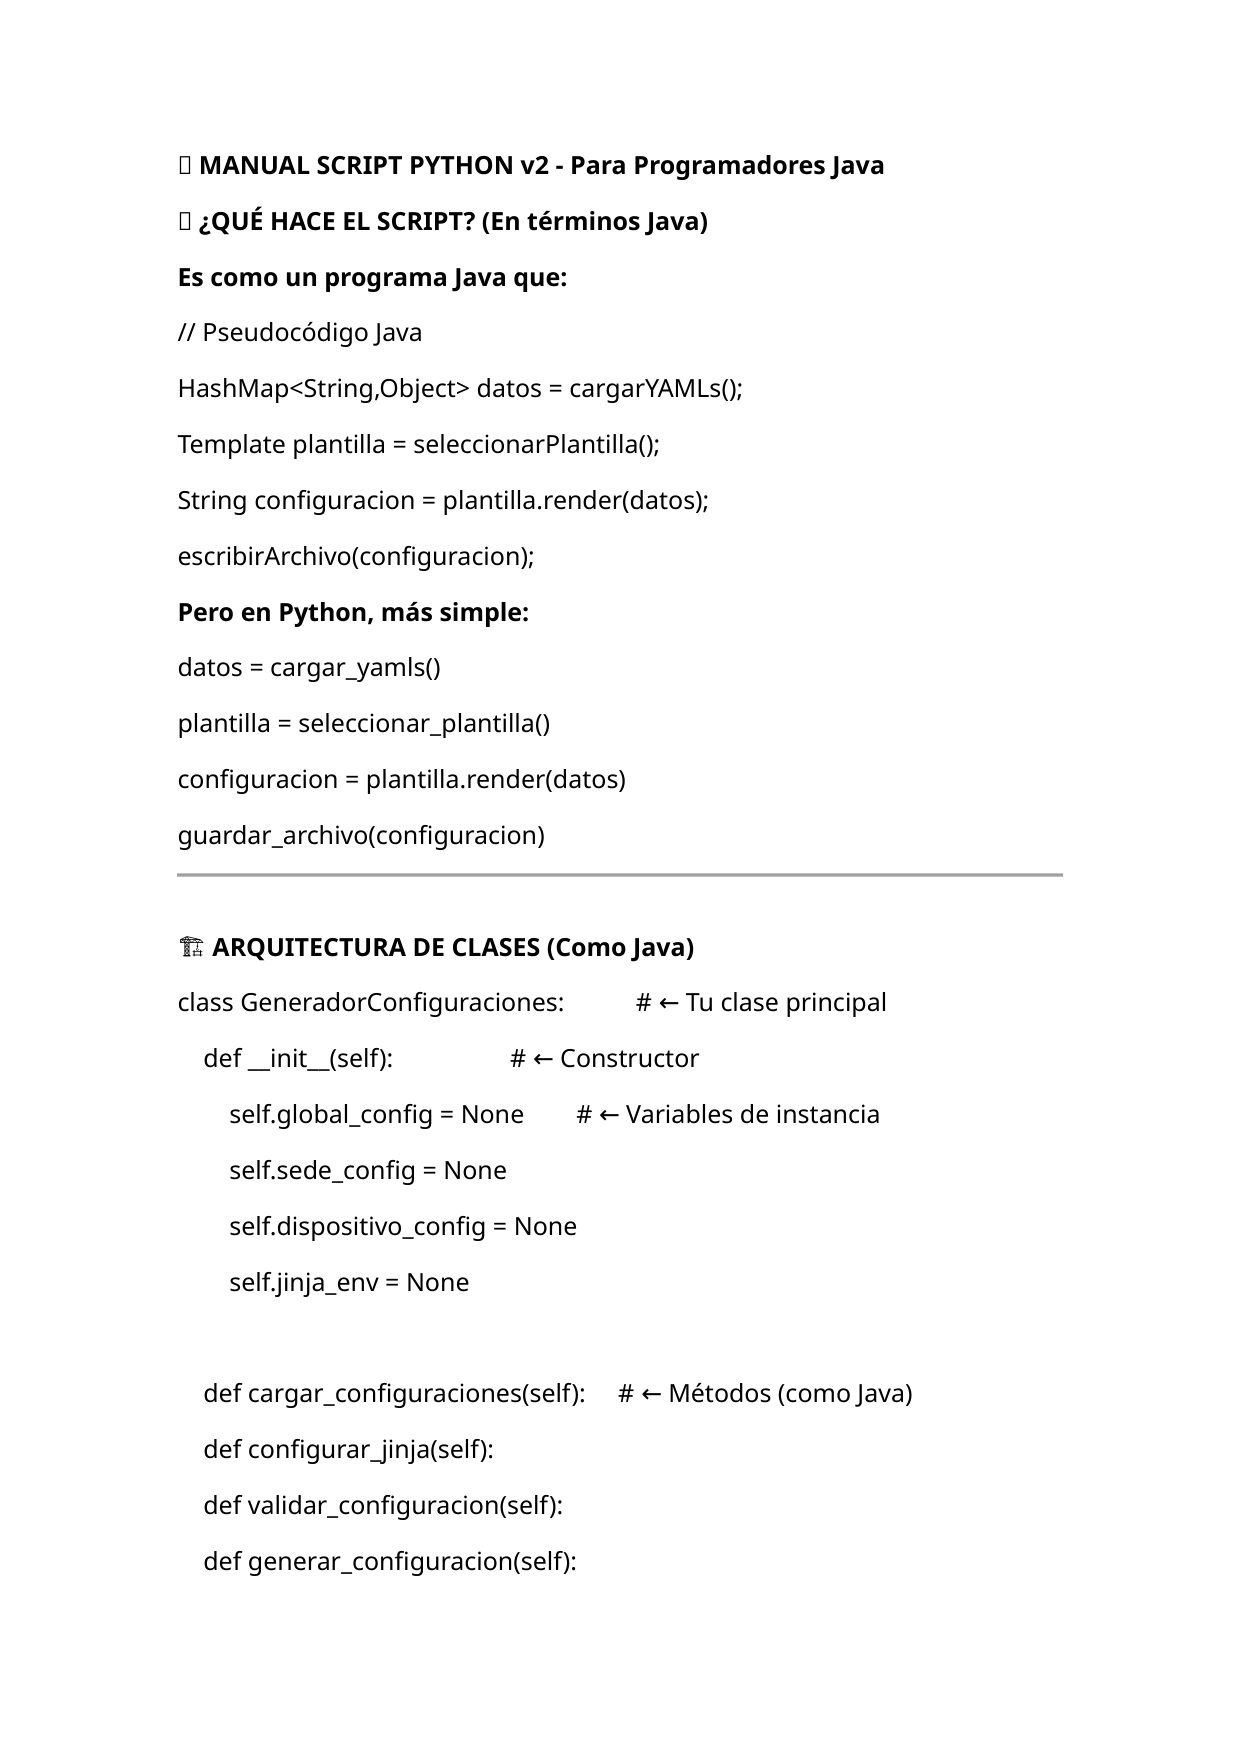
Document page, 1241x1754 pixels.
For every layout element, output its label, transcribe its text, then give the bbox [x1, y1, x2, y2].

text Pero en Python, más simple: [177, 594, 1063, 628]
text self.global_config = None # ← Variables de instancia [177, 1097, 1063, 1131]
text // Pseudocódigo Java [177, 315, 1063, 349]
text plantilla = seleccionar_plantilla() [177, 706, 1063, 740]
text def generar_configuracion(self): [177, 1543, 1063, 1577]
text String configuracion = plantilla.render(datos); [177, 483, 1063, 517]
text self.dispositivo_config = None [177, 1208, 1063, 1242]
text Template plantilla = seleccionarPlantilla(); [177, 427, 1063, 461]
text 📖 MANUAL SCRIPT PYTHON v2 - Para Programadores Java [177, 148, 1063, 182]
text configuracion = plantilla.render(datos) [177, 762, 1063, 796]
text 🎯 ¿QUÉ HACE EL SCRIPT? (En términos Java) [177, 203, 1063, 237]
text guardar_archivo(configuracion) [177, 818, 1063, 852]
text self.sede_config = None [177, 1153, 1063, 1187]
text def cargar_configuraciones(self): # ← Métodos (como Java) [177, 1376, 1063, 1410]
text datos = cargar_yamls() [177, 650, 1063, 684]
text self.jinja_env = None [177, 1264, 1063, 1298]
text def __init__(self): # ← Constructor [177, 1041, 1063, 1075]
text def validar_configuracion(self): [177, 1488, 1063, 1522]
text class GeneradorConfiguraciones: # ← Tu clase principal [177, 985, 1063, 1019]
text HashMap<String,Object> datos = cargarYAMLs(); [177, 371, 1063, 405]
text def configurar_jinja(self): [177, 1432, 1063, 1466]
text 🏗️ ARQUITECTURA DE CLASES (Como Java) [177, 929, 1063, 963]
text Es como un programa Java que: [177, 259, 1063, 293]
text escribirArchivo(configuracion); [177, 538, 1063, 572]
